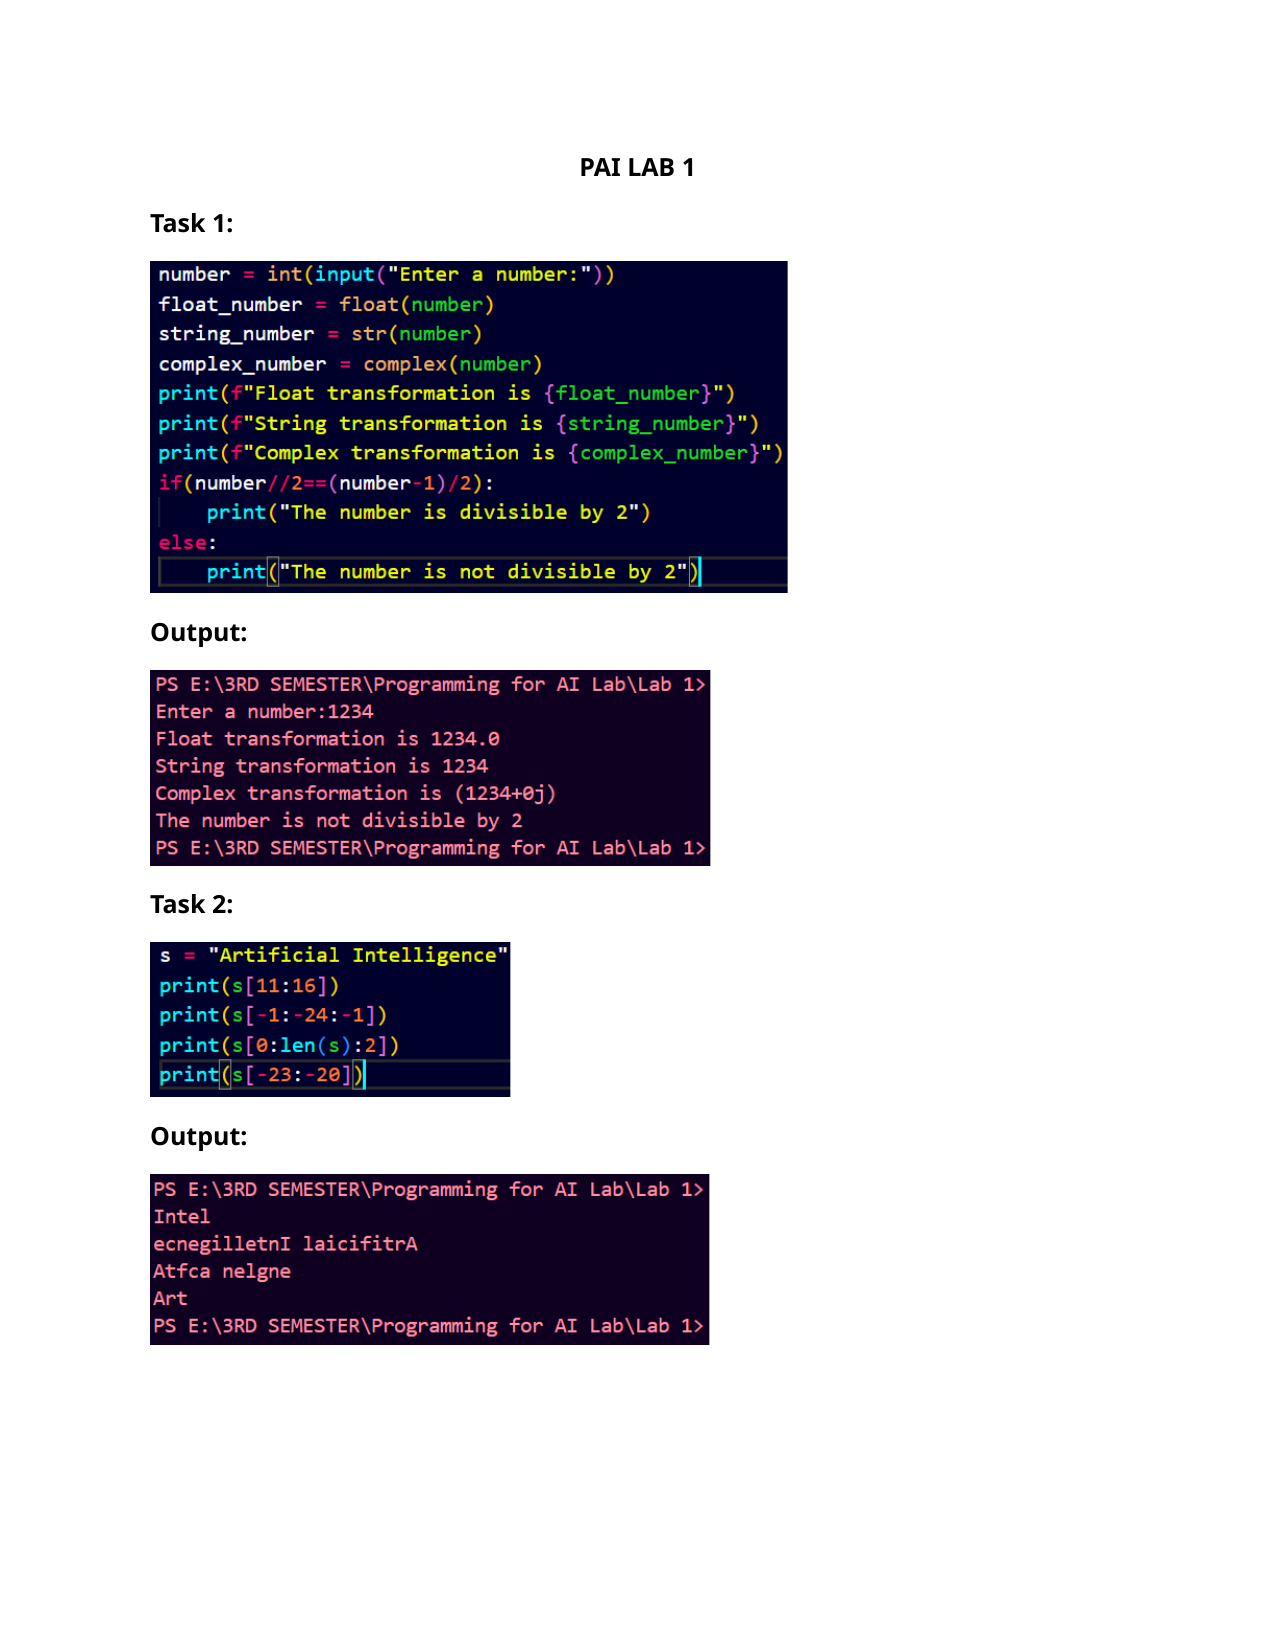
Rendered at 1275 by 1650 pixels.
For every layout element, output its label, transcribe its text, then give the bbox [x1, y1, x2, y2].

text Task 2: [150, 887, 1125, 921]
text Output: [150, 1119, 1125, 1153]
text Output: [150, 615, 1125, 649]
text PAI LAB 1 [150, 150, 1125, 184]
picture [150, 670, 711, 866]
picture [150, 942, 511, 1097]
text Task 1: [150, 206, 1125, 240]
picture [150, 1174, 710, 1345]
picture [150, 261, 788, 593]
